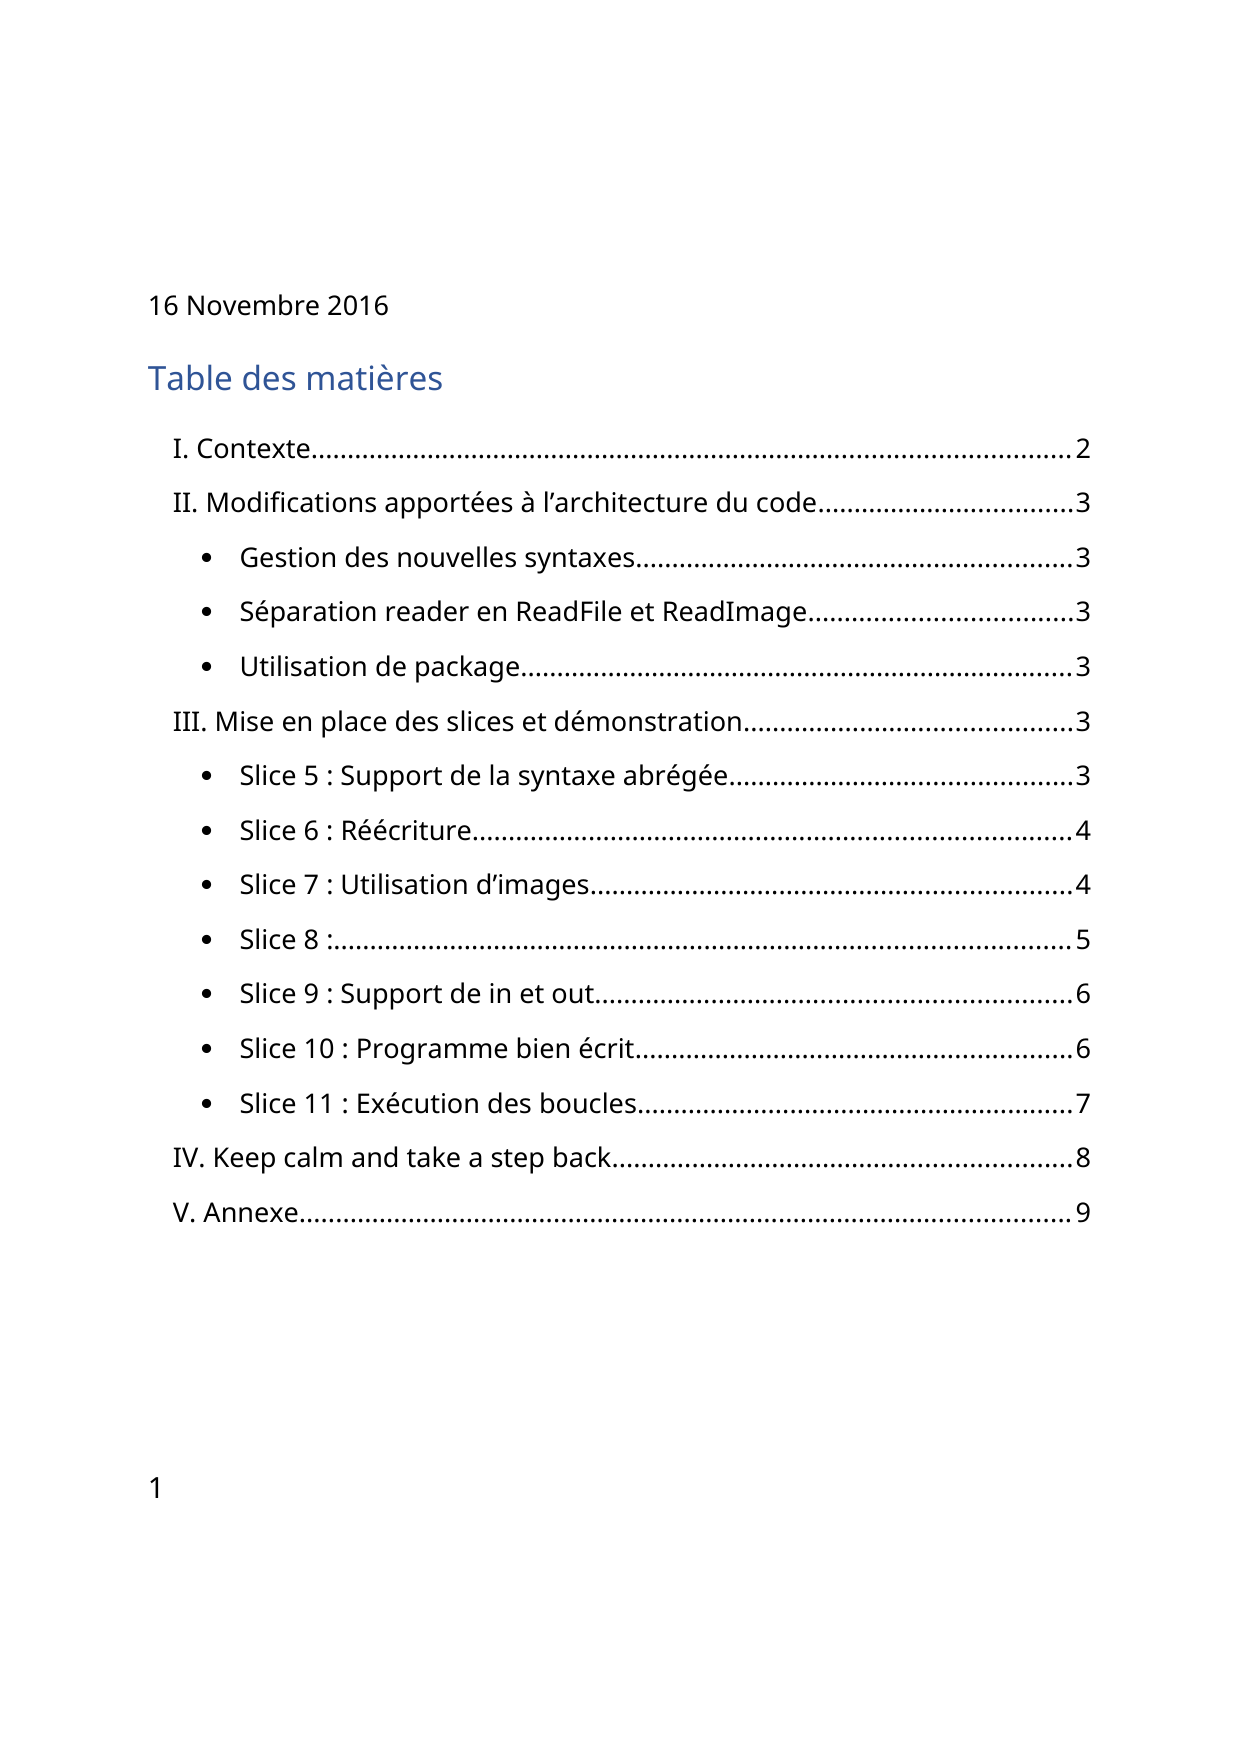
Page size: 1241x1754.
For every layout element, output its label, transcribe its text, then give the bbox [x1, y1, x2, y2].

text 16 Novembre 2016 [148, 286, 1093, 323]
